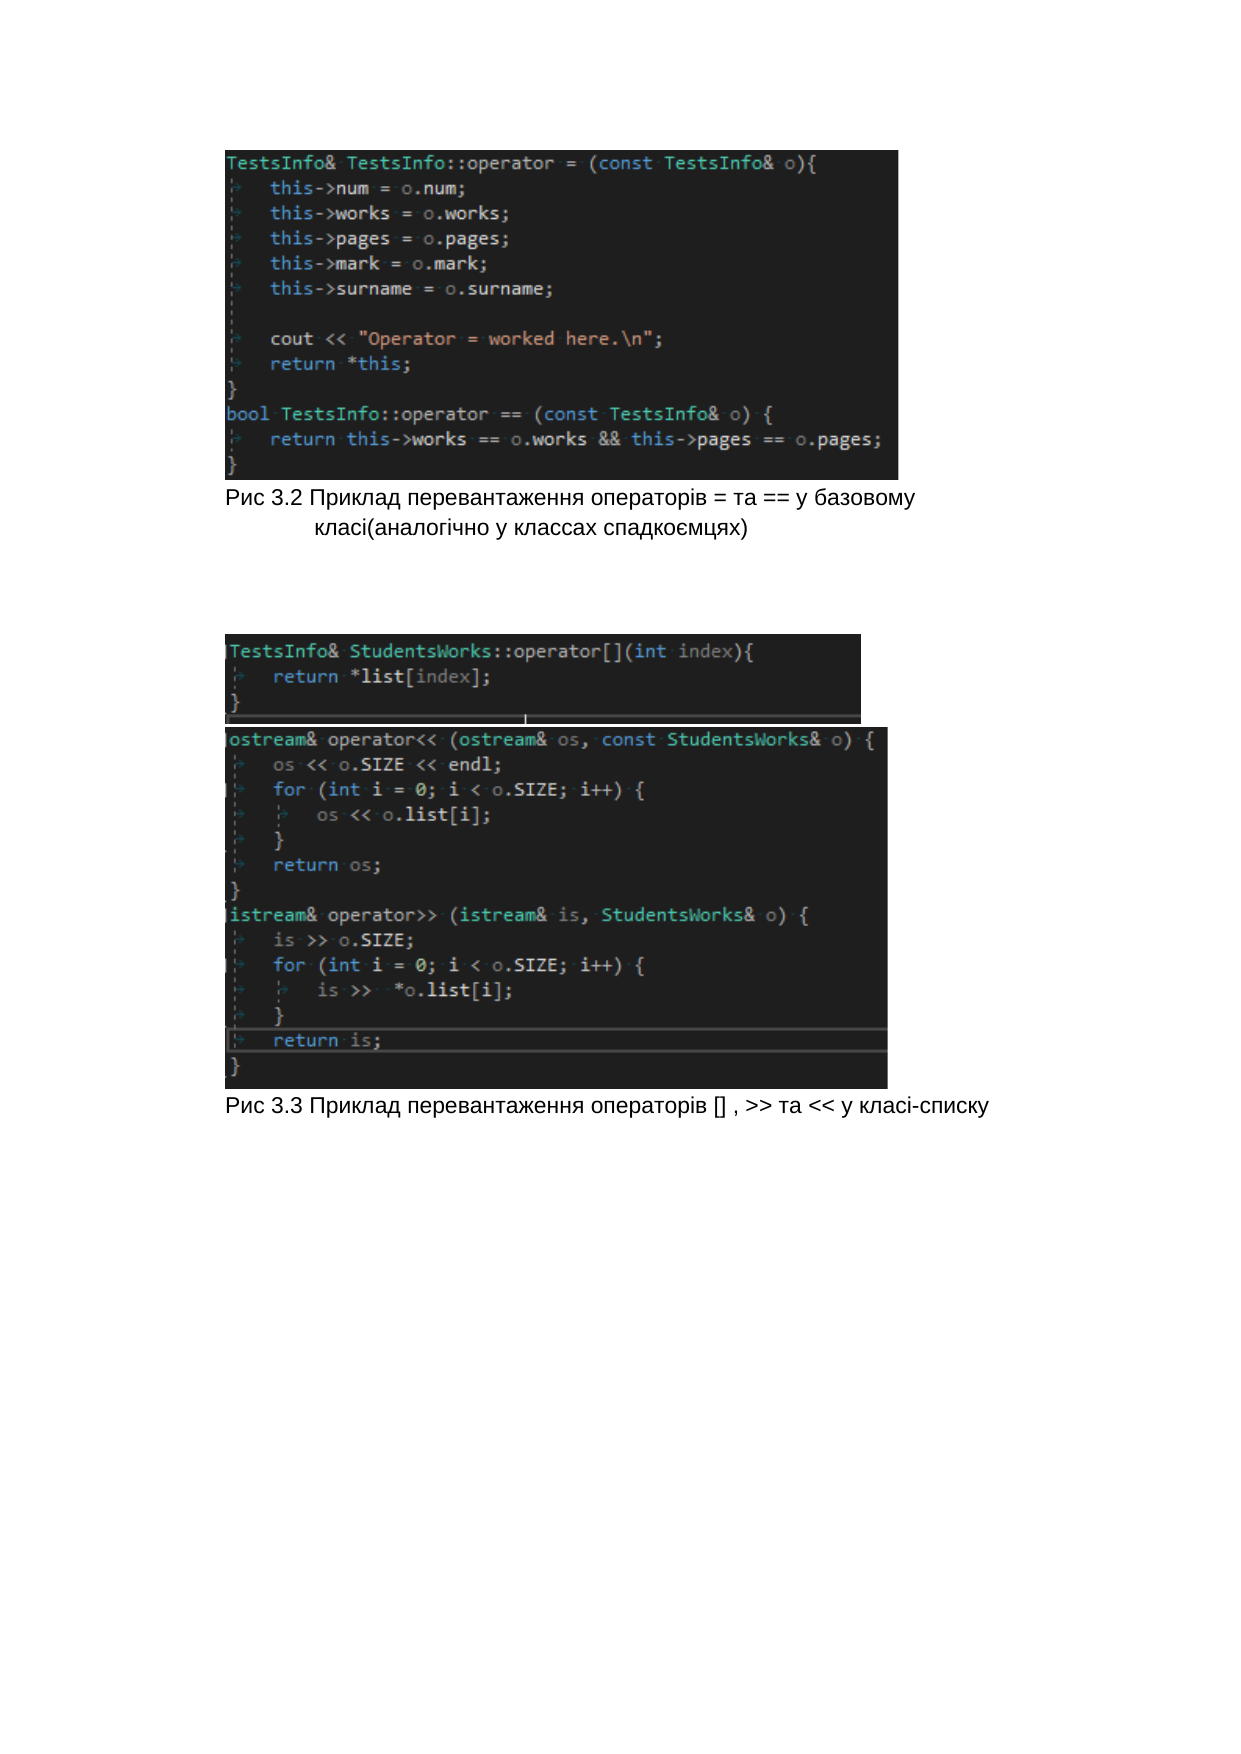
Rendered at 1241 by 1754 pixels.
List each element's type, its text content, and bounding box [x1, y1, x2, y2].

picture [225, 634, 861, 724]
picture [225, 150, 899, 480]
text Рис 3.3 Приклад перевантаження операторів [] , >> та << у класі-списку [225, 1092, 1090, 1119]
picture [225, 727, 888, 1089]
text Рис 3.2 Приклад перевантаження операторів = та == у базовому [225, 483, 1090, 510]
text класі(аналогічно у классах спадкоємцях) [225, 514, 1090, 540]
